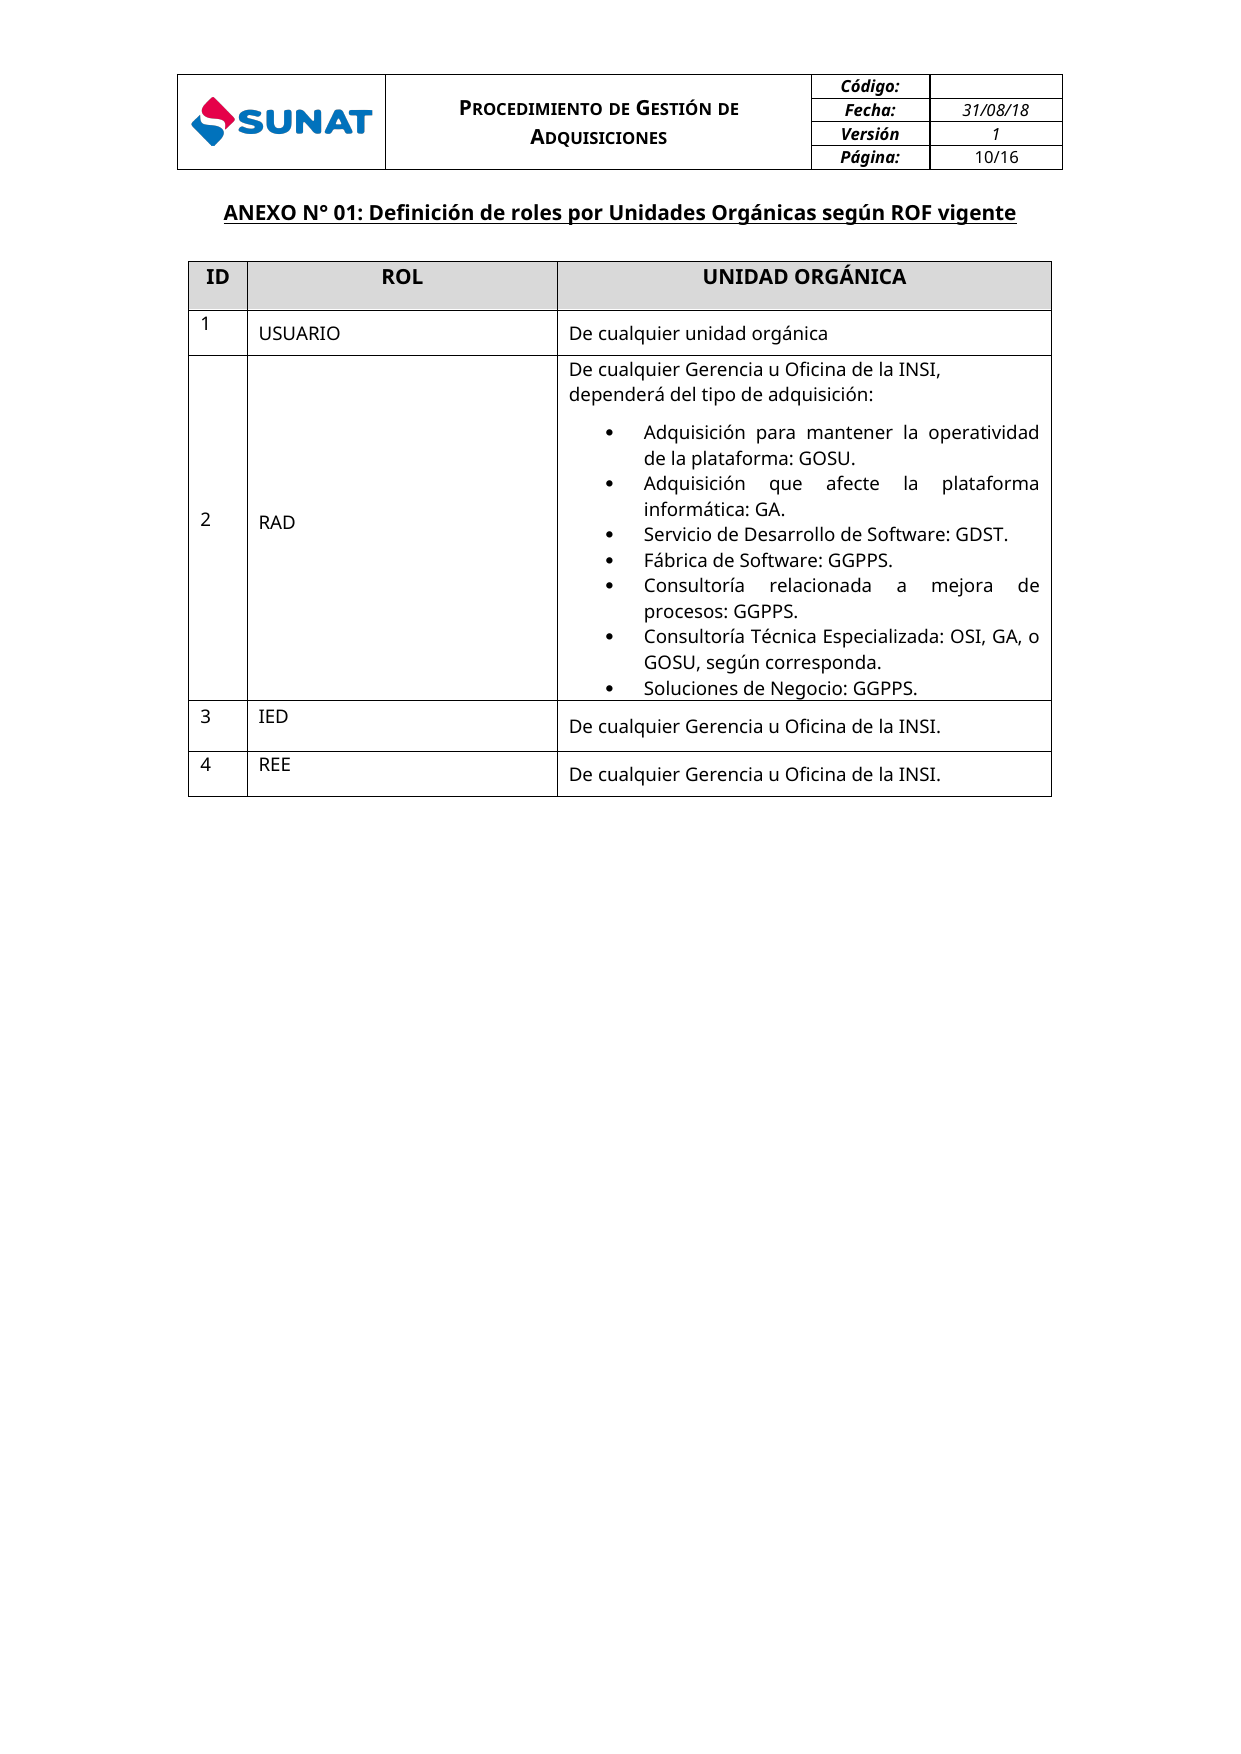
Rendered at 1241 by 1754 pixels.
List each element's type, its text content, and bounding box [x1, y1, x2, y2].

table_header UNIDAD ORGÁNICA [558, 262, 1051, 309]
table_cell 2 [189, 356, 247, 700]
table_cell 3 [189, 701, 247, 751]
table_cell De cualquier Gerencia u Oficina de la INSI, dependerá del tipo de adquisición: Adquisición para mantener la operatividad de la plataforma: GOSU. Adquisición que afecte la plataforma informática: GA. Servicio de Desarrollo de Software: GDST. Fábrica de Software: GGPPS. Consultoría relacionada a mejora de procesos: GGPPS. Consultoría Técnica Especializada: OSI, GA, o GOSU, según corresponda. Soluciones de Negocio: GGPPS. [558, 356, 1051, 700]
table_header ID [189, 262, 247, 309]
table_cell REE [248, 752, 557, 796]
table_cell De cualquier Gerencia u Oficina de la INSI. [558, 701, 1051, 751]
table_header ROL [248, 262, 557, 309]
table_cell De cualquier unidad orgánica [558, 311, 1051, 355]
table_cell 4 [189, 752, 247, 796]
text ANEXO N° 01: Definición de roles por Unidades Orgánicas según ROF vigente [177, 198, 1063, 227]
table_cell 1 [189, 311, 247, 355]
picture [188, 96, 375, 148]
table_cell De cualquier Gerencia u Oficina de la INSI. [558, 752, 1051, 796]
table_cell IED [248, 701, 557, 751]
table_cell USUARIO [248, 311, 557, 355]
table_cell RAD [248, 356, 557, 700]
